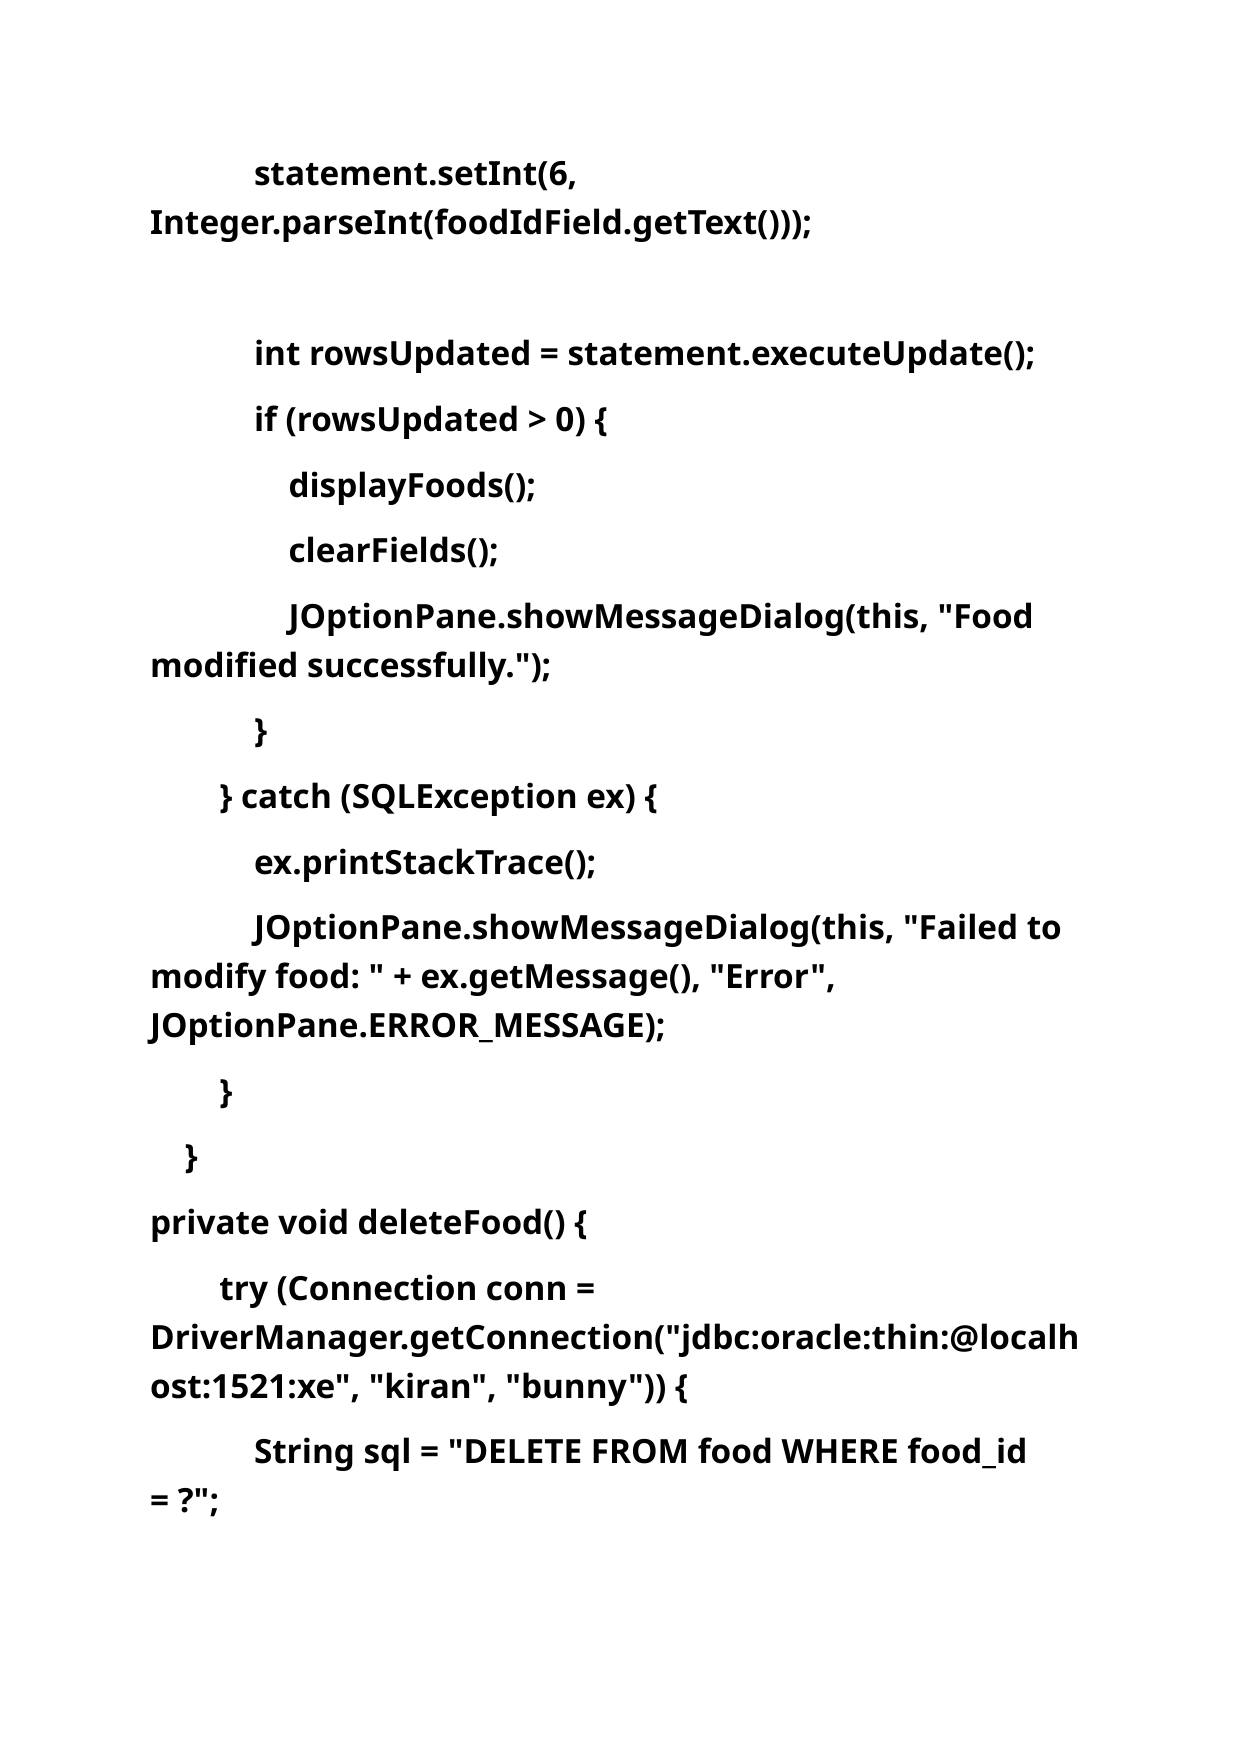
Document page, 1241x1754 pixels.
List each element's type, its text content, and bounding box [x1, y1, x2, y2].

text private void deleteFood() { [150, 1199, 1090, 1244]
text JOptionPane.showMessageDialog(this, "Failed to modify food: " + ex.getMessage(), "Error", JOptionPane.ERROR_MESSAGE); [150, 904, 1090, 1047]
text String sql = "DELETE FROM food WHERE food_id = ?"; [150, 1428, 1090, 1522]
text clearFields(); [150, 527, 1090, 572]
text try (Connection conn = DriverManager.getConnection("jdbc:oracle:thin:@localhost:1521:xe", "kiran", "bunny")) { [150, 1264, 1090, 1408]
text } [150, 1068, 1090, 1113]
text JOptionPane.showMessageDialog(this, "Food modified successfully."); [150, 593, 1090, 687]
text displayFoods(); [150, 461, 1090, 507]
text } [150, 707, 1090, 753]
text if (rowsUpdated > 0) { [150, 396, 1090, 441]
text } [150, 1133, 1090, 1179]
text statement.setInt(6, Integer.parseInt(foodIdField.getText())); [150, 150, 1090, 244]
text } catch (SQLException ex) { [150, 773, 1090, 818]
text ex.printStackTrace(); [150, 838, 1090, 884]
text int rowsUpdated = statement.executeUpdate(); [150, 330, 1090, 376]
